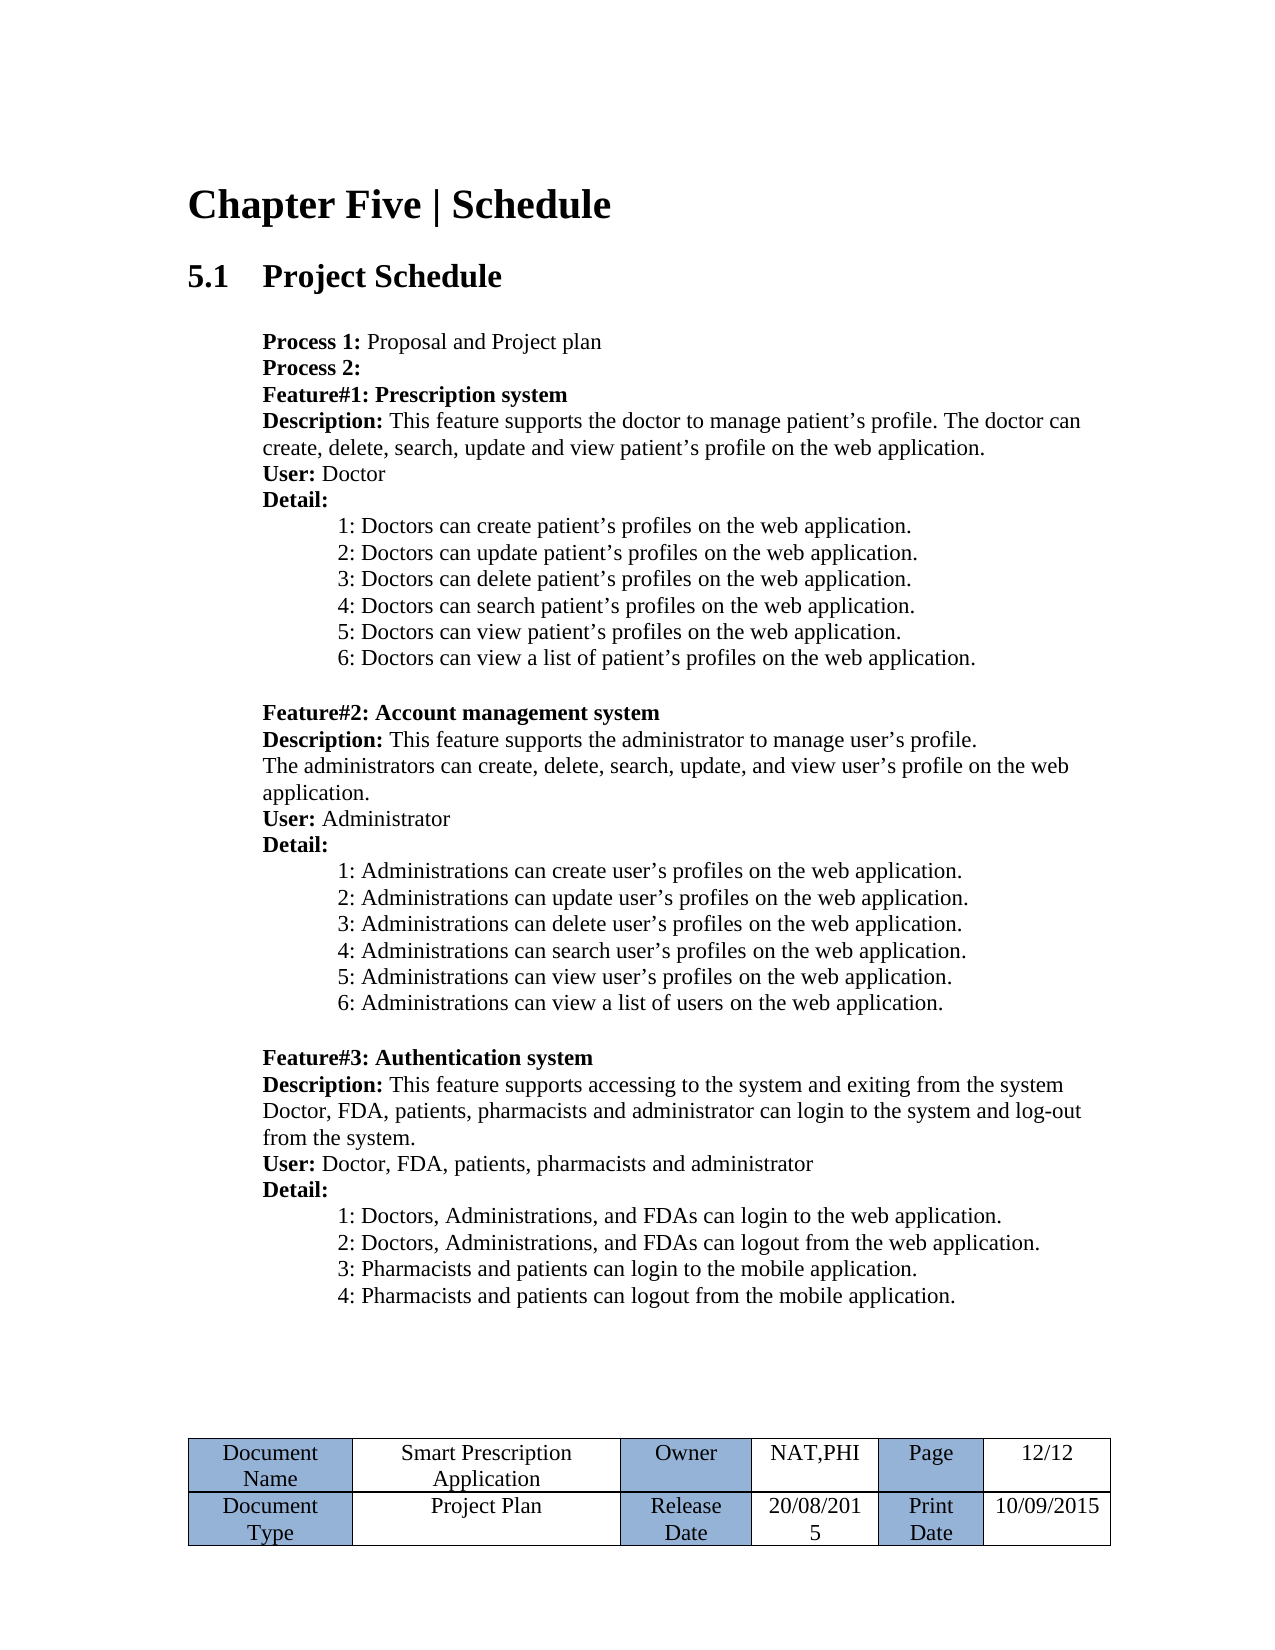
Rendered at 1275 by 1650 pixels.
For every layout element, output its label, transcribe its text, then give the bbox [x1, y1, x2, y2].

text 3: Administrations can delete user’s profiles on the web application. [187, 910, 1087, 937]
text 3: Doctors can delete patient’s profiles on the web application. [187, 565, 1087, 592]
text 2: Doctors, Administrations, and FDAs can logout from the web application. [187, 1229, 1087, 1255]
text Feature#2: Account management system Description: This feature supports the administrator to manage user’s profile. [187, 699, 1087, 752]
text Feature#3: Authentication system Description: This feature supports accessing to the system and exiting from the system Doctor, FDA, patients, pharmacists and administrator can login to the system and log-out from the system. User: Doctor, FDA, patients, pharmacists and administrator Detail: 1: Doctors, Administrations, and FDAs can login to the web application. [187, 1044, 1087, 1229]
text Description: This feature supports the doctor to manage patient’s profile. The doctor can create, delete, search, update and view patient’s profile on the web application. [262, 407, 1087, 460]
text Detail: 1: Administrations can create user’s profiles on the web application. [187, 831, 1087, 884]
text 5: Doctors can view patient’s profiles on the web application. [187, 618, 1087, 644]
text Process 2: [187, 354, 1087, 381]
text Process 1: Proposal and Project plan [187, 328, 1087, 354]
text 4: Administrations can search user’s profiles on the web application. [187, 937, 1087, 963]
text 5: Administrations can view user’s profiles on the web application. [187, 963, 1087, 989]
text Feature#1: Prescription system [262, 381, 1087, 407]
text User: Administrator [187, 805, 1087, 831]
text 6: Doctors can view a list of patient’s profiles on the web application. [187, 644, 1087, 671]
text Detail: 1: Doctors can create patient’s profiles on the web application. [187, 486, 1087, 539]
text The administrators can create, delete, search, update, and view user’s profile on the web application. [187, 752, 1087, 805]
text 4: Doctors can search patient’s profiles on the web application. [187, 592, 1087, 618]
text 4: Pharmacists and patients can logout from the mobile application. [187, 1282, 1087, 1308]
text 2: Doctors can update patient’s profiles on the web application. [187, 539, 1087, 565]
text 3: Pharmacists and patients can login to the mobile application. [187, 1255, 1087, 1282]
subtitle Chapter Five | Schedule [187, 179, 1087, 227]
text User: Doctor [187, 460, 1087, 486]
text 6: Administrations can view a list of users on the web application. [187, 989, 1087, 1016]
list Project Schedule [187, 256, 1087, 294]
text 2: Administrations can update user’s profiles on the web application. [187, 884, 1087, 910]
